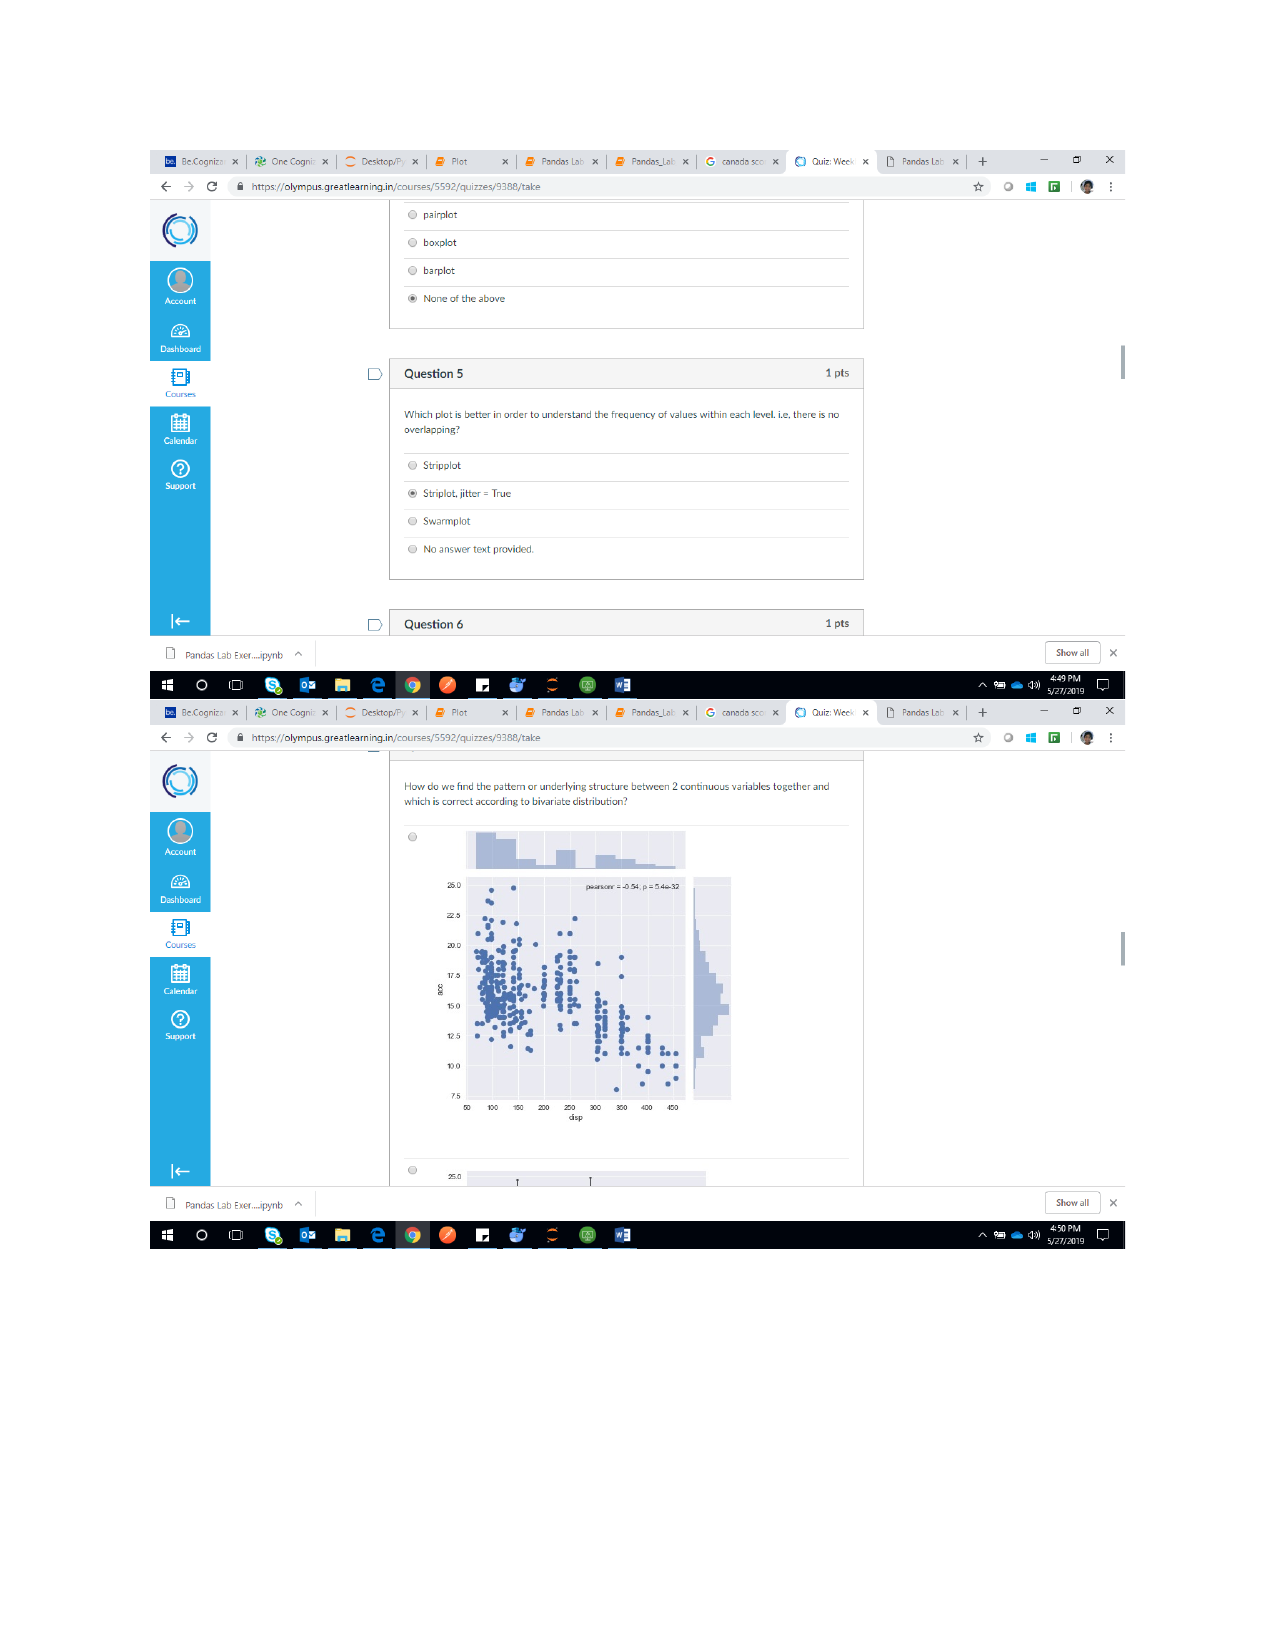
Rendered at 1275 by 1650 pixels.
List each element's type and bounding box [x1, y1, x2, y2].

picture [150, 150, 1125, 699]
picture [150, 700, 1125, 1249]
